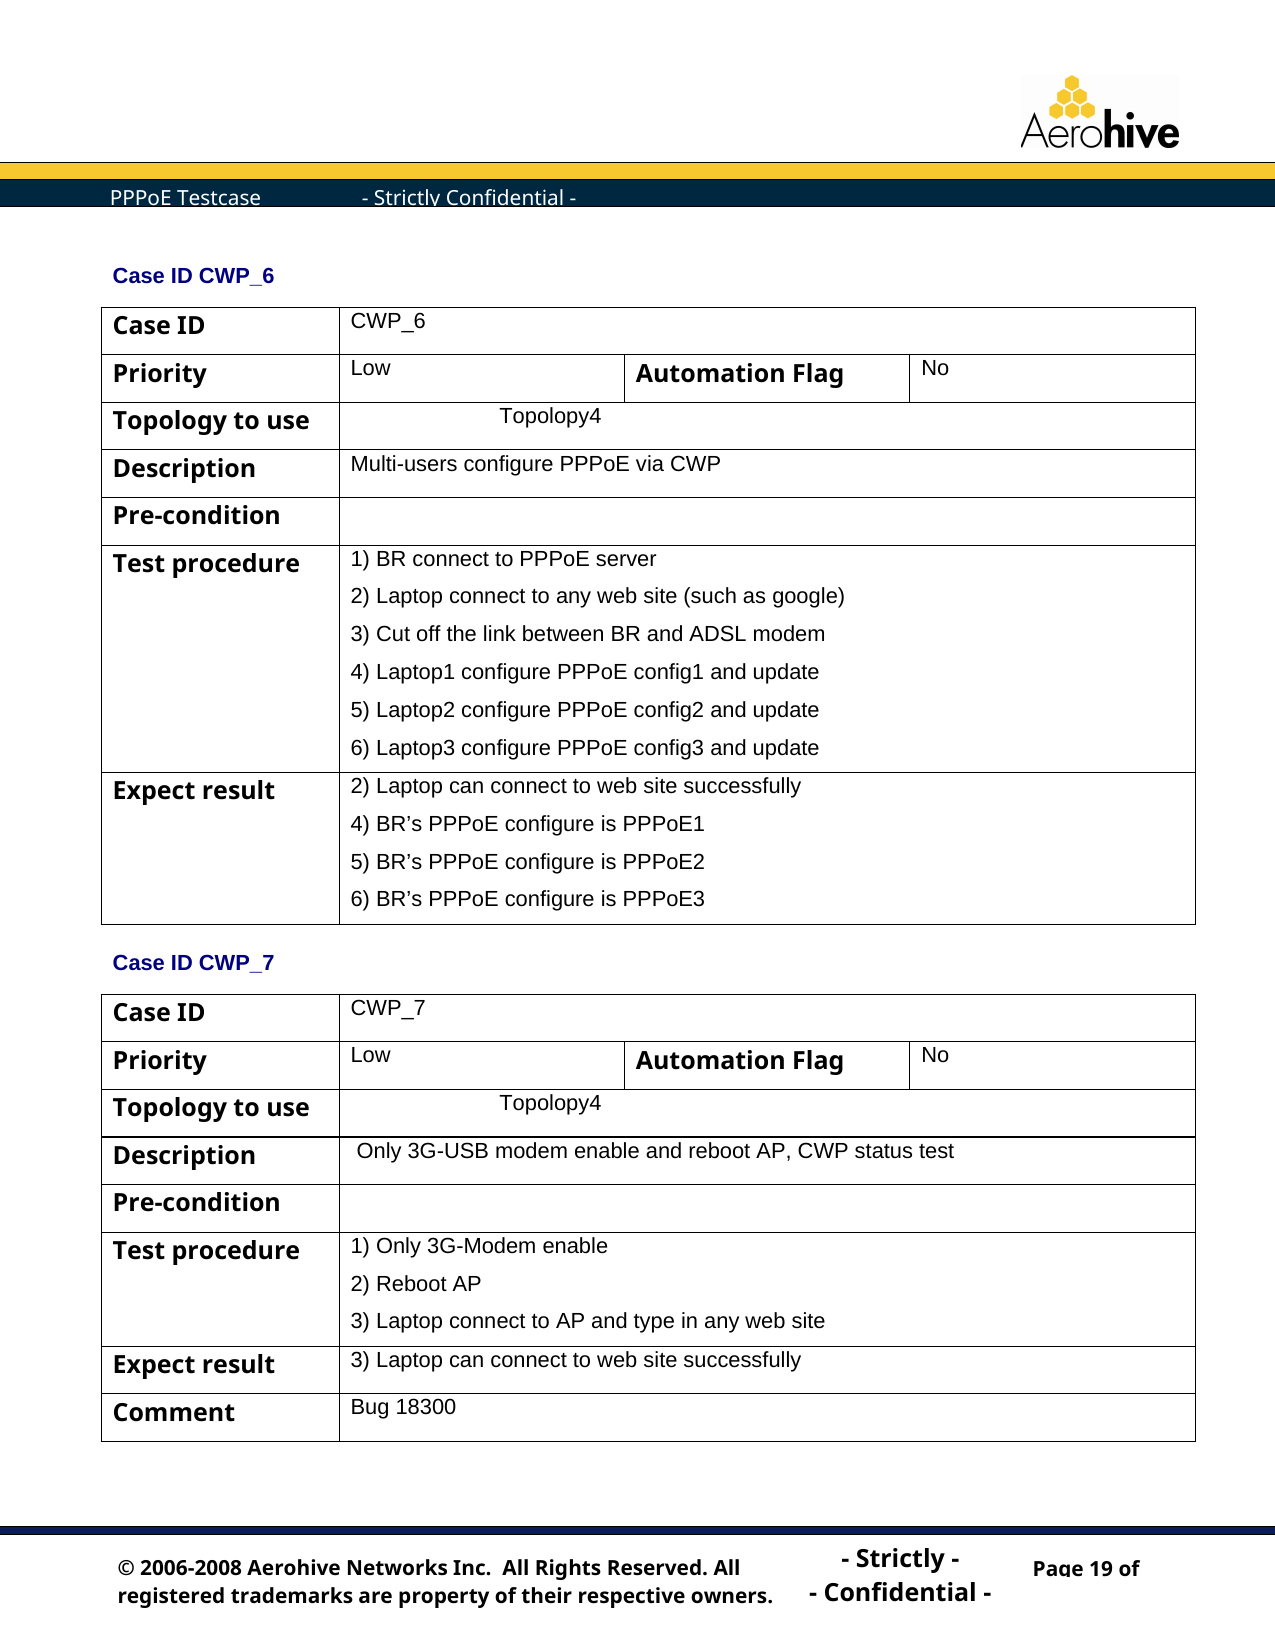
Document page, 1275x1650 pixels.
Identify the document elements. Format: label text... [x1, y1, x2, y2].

table_cell 1) Only 3G-Modem enable 2) Reboot AP 3) Laptop connect to AP and type in any web site [340, 1233, 1195, 1346]
subtitle Case ID CWP_6 [112, 262, 1162, 288]
table_cell Test procedure [102, 1233, 339, 1346]
table_cell No [910, 1042, 1195, 1089]
subtitle Case ID CWP_7 [112, 949, 1162, 975]
table_header CWP_7 [340, 995, 1195, 1041]
table_cell Topolopy4 [340, 1090, 1195, 1136]
table_cell Automation Flag [625, 355, 909, 402]
table_header Case ID [102, 308, 339, 354]
table_cell 3) Laptop can connect to web site successfully [340, 1347, 1195, 1393]
table_cell 2) Laptop can connect to web site successfully 4) BR’s PPPoE configure is PPPoE1 5) BR’s PPPoE configure is PPPoE2 6) BR’s PPPoE configure is PPPoE3 [340, 773, 1195, 923]
table_cell Bug 18300 [340, 1394, 1195, 1441]
table_cell Multi-users configure PPPoE via CWP [340, 450, 1195, 497]
table_cell Expect result [102, 773, 339, 923]
table_cell Low [340, 355, 624, 402]
table_cell Only 3G-USB modem enable and reboot AP, CWP status test [340, 1138, 1195, 1184]
picture [1021, 75, 1179, 148]
table_cell Description [102, 1138, 339, 1184]
table_cell [340, 1185, 1195, 1232]
table_cell Priority [102, 355, 339, 402]
table_header CWP_6 [340, 308, 1195, 354]
table_cell Comment [102, 1394, 339, 1441]
table_cell Description [102, 450, 339, 497]
table_cell Topology to use [102, 403, 339, 449]
table_cell Priority [102, 1042, 339, 1089]
table_cell [340, 498, 1195, 544]
table_cell Pre-condition [102, 1185, 339, 1232]
table_cell Pre-condition [102, 498, 339, 544]
table_cell 1) BR connect to PPPoE server 2) Laptop connect to any web site (such as google) 3) Cut off the link between BR and ADSL modem 4) Laptop1 configure PPPoE config1 and update 5) Laptop2 configure PPPoE config2 and update 6) Laptop3 configure PPPoE config3 and update [340, 546, 1195, 772]
table_cell No [910, 355, 1195, 402]
table_cell Test procedure [102, 546, 339, 772]
table_cell Low [340, 1042, 624, 1089]
table_cell Automation Flag [625, 1042, 909, 1089]
table_cell Expect result [102, 1347, 339, 1393]
table_cell Topology to use [102, 1090, 339, 1136]
table_cell Topolopy4 [340, 403, 1195, 449]
table_header Case ID [102, 995, 339, 1041]
